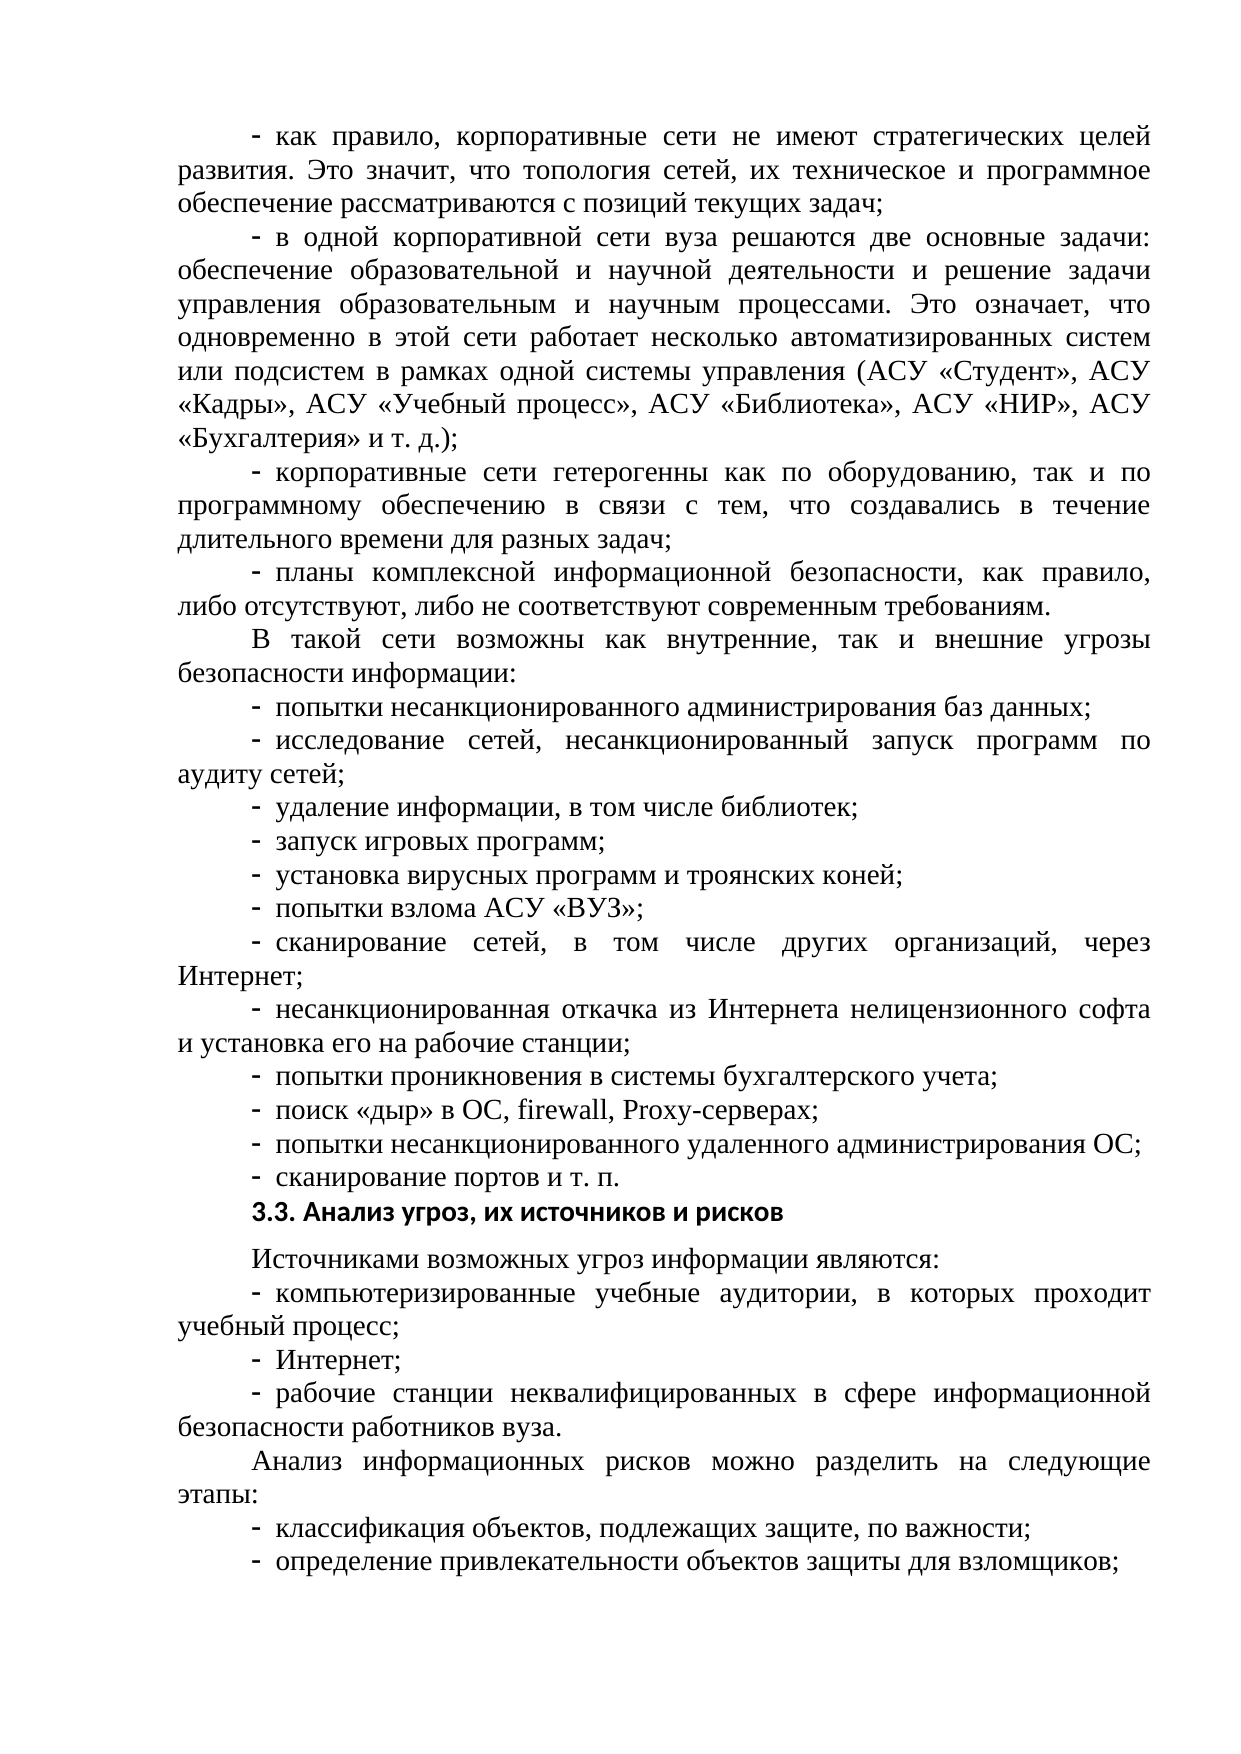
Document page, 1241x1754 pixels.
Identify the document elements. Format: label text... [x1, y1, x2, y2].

list корпоративные сети гетерогенны как по оборудованию, так и по программному обеспечению в связи с тем, что создавались в течение длительного времени для разных задач; [177, 454, 1152, 554]
list Анализ угроз, их источников и рисков [251, 1193, 1152, 1229]
list сканирование сетей, в том числе других организаций, через Интернет; [177, 924, 1152, 991]
list сканирование портов и т. п. [177, 1159, 1152, 1193]
list Интернет; [177, 1342, 1152, 1376]
list попытки взлома АСУ «ВУЗ»; [177, 891, 1152, 924]
list удаление информации, в том числе библиотек; [177, 789, 1152, 823]
list запуск игровых программ; [177, 823, 1152, 857]
list рабочие станции неквалифицированных в сфере информационной безопасности работников вуза. [177, 1376, 1152, 1443]
list классификация объектов, подлежащих защите, по важности; [177, 1510, 1152, 1543]
list поиск «дыр» в OC, firewall, Proxy-серверах; [177, 1092, 1152, 1126]
list исследование сетей, несанкционированный запуск программ по аудиту сетей; [177, 722, 1152, 789]
list попытки несанкционированного администрирования баз данных; [177, 689, 1152, 722]
text В такой сети возможны как внутренние, так и внешние угрозы безопасности информации: [177, 622, 1152, 689]
text Анализ информационных рисков можно разделить на следующие этапы: [177, 1443, 1152, 1510]
list попытки несанкционированного удаленного администрирования ОС; [177, 1126, 1152, 1159]
list несанкционированная откачка из Интернета нелицензионного софта и установка его на рабочие станции; [177, 991, 1152, 1058]
list определение привлекательности объектов защиты для взломщиков; [177, 1543, 1152, 1577]
list попытки проникновения в системы бухгалтерского учета; [177, 1058, 1152, 1092]
list в одной корпоративной сети вуза решаются две основные задачи: обеспечение образовательной и научной деятельности и решение задачи управления образовательным и научным процессами. Это означает, что одновременно в этой сети работает несколько автоматизированных систем или подсистем в рамках одной системы управления (АСУ «Студент», АСУ «Кадры», АСУ «Учебный процесс», АСУ «Библиотека», АСУ «НИР», АСУ «Бухгалтерия» и т. д.); [177, 219, 1152, 454]
text Источниками возможных угроз информации являются: [177, 1241, 1152, 1275]
list установка вирусных программ и троянских коней; [177, 857, 1152, 891]
list компьютеризированные учебные аудитории, в которых проходит учебный процесс; [177, 1275, 1152, 1342]
list как правило, корпоративные сети не имеют стратегических целей развития. Это значит, что топология сетей, их техническое и программное обеспечение рассматриваются с позиций текущих задач; [177, 118, 1152, 219]
list планы комплексной информационной безопасности, как правило, либо отсутствуют, либо не соответствуют современным требованиям. [177, 554, 1152, 622]
